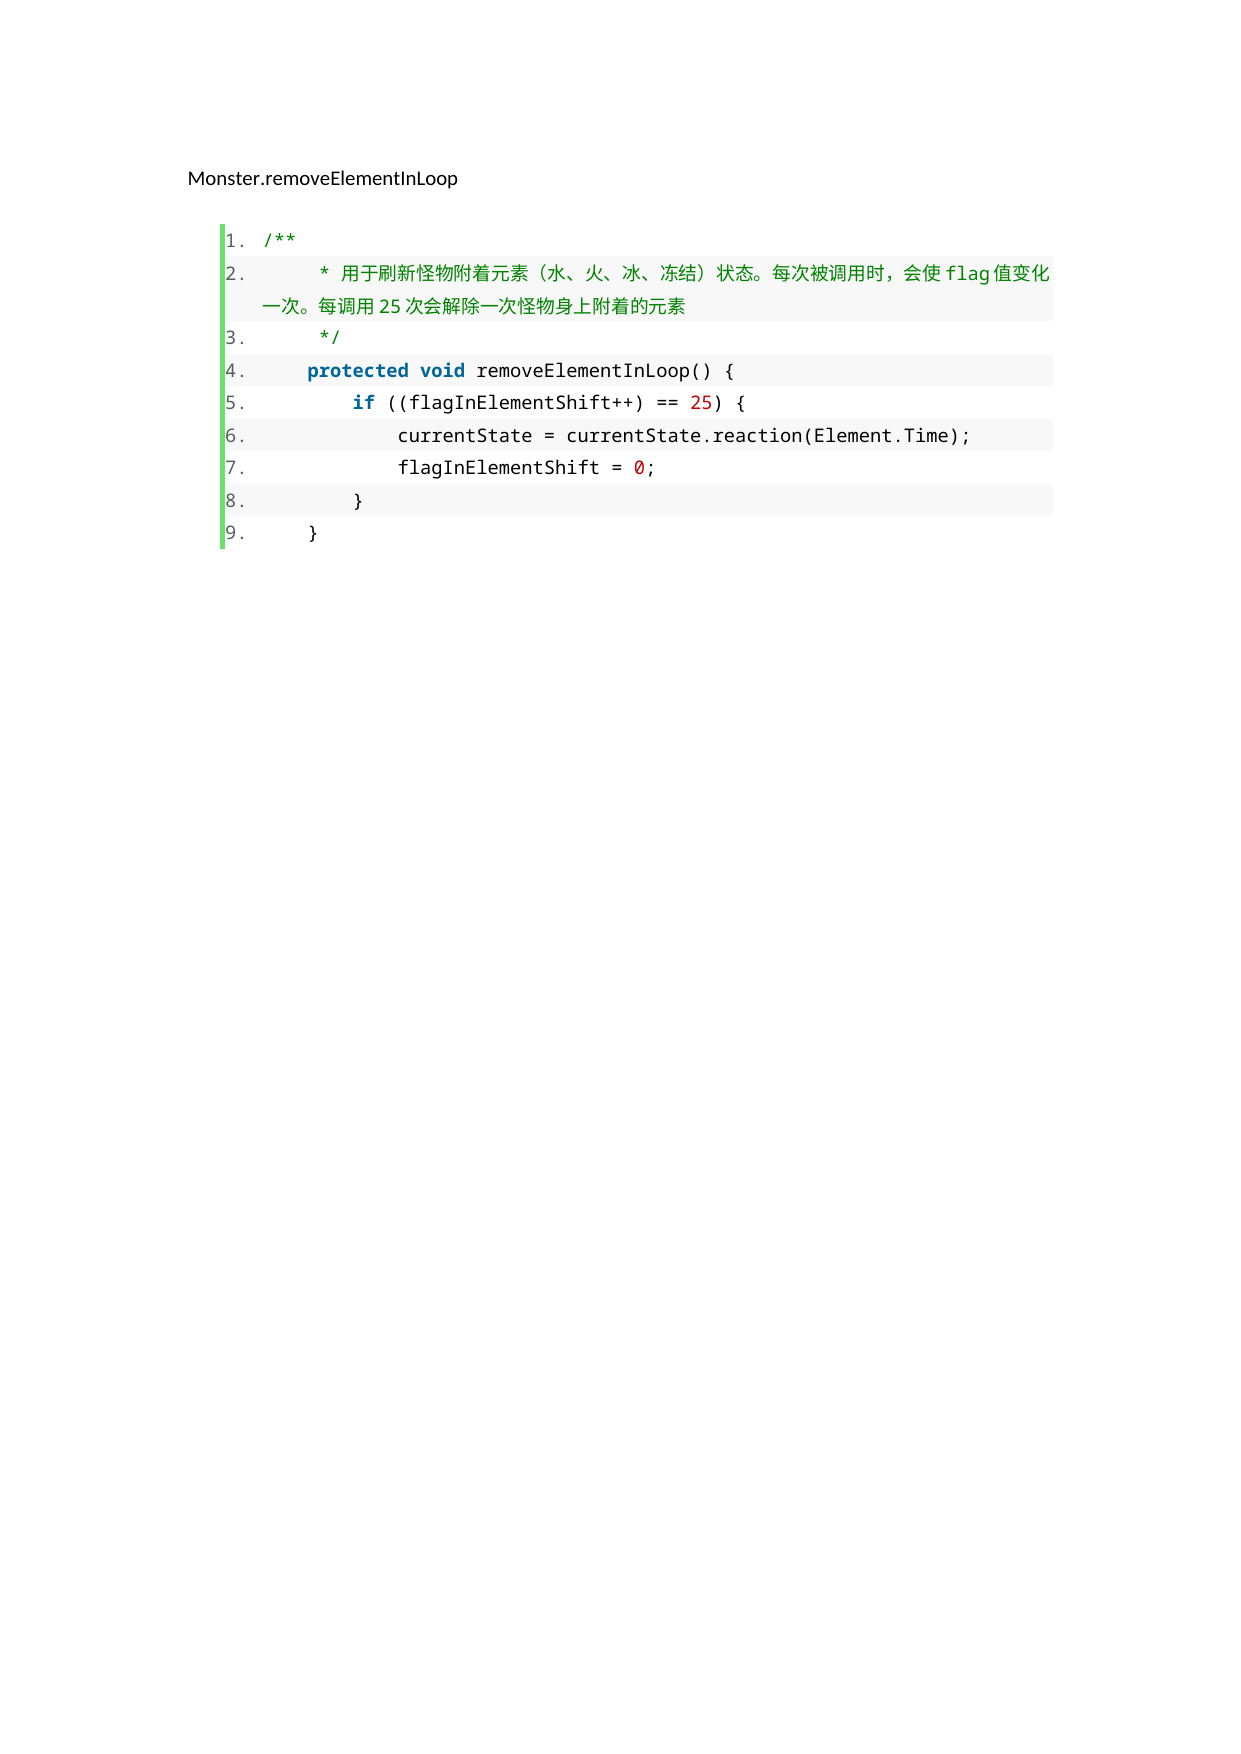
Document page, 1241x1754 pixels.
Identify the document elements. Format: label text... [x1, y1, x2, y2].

list flagInElementShift = 0; [225, 451, 1053, 484]
list } [225, 484, 1053, 516]
list /** [225, 224, 1053, 256]
list currentState = currentState.reaction(Element.Time); [225, 419, 1053, 451]
list protected void removeElementInLoop() { [225, 354, 1053, 386]
list } [225, 516, 1053, 549]
list if ((flagInElementShift++) == 25) { [225, 386, 1053, 419]
list */ [225, 321, 1053, 354]
text Monster.removeElementInLoop [187, 162, 1053, 194]
list * 用于刷新怪物附着元素（水、火、冰、冻结）状态。每次被调用时，会使flag值变化一次。每调用25次会解除一次怪物身上附着的元素 [225, 256, 1053, 321]
